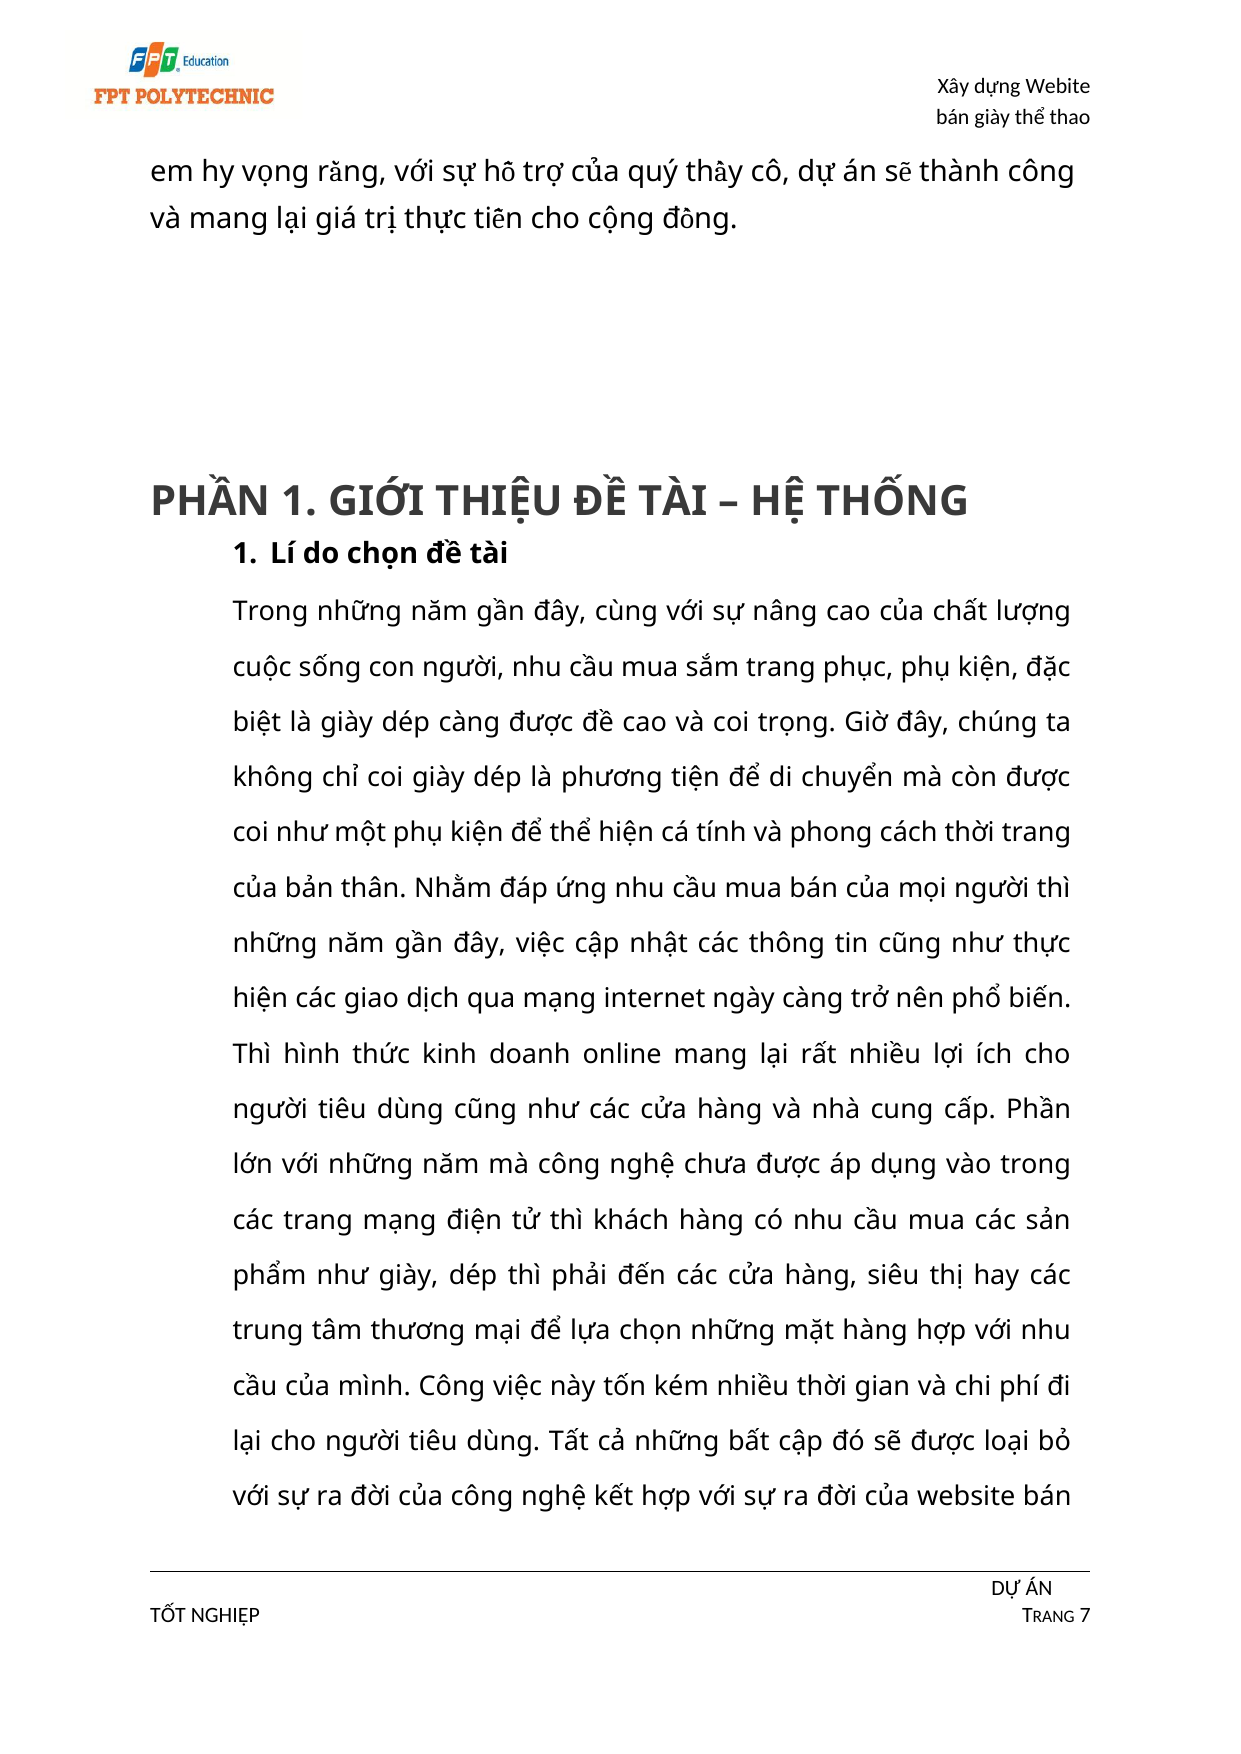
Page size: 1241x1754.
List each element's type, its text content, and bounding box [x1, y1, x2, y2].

list Lí do chọn đề tài [232, 532, 1072, 572]
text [150, 150, 1090, 237]
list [232, 592, 1072, 1513]
picture [65, 30, 303, 119]
subtitle PHẦN 1. GIỚI THIỆU ĐỀ TÀI – HỆ THỐNG [150, 471, 1090, 528]
